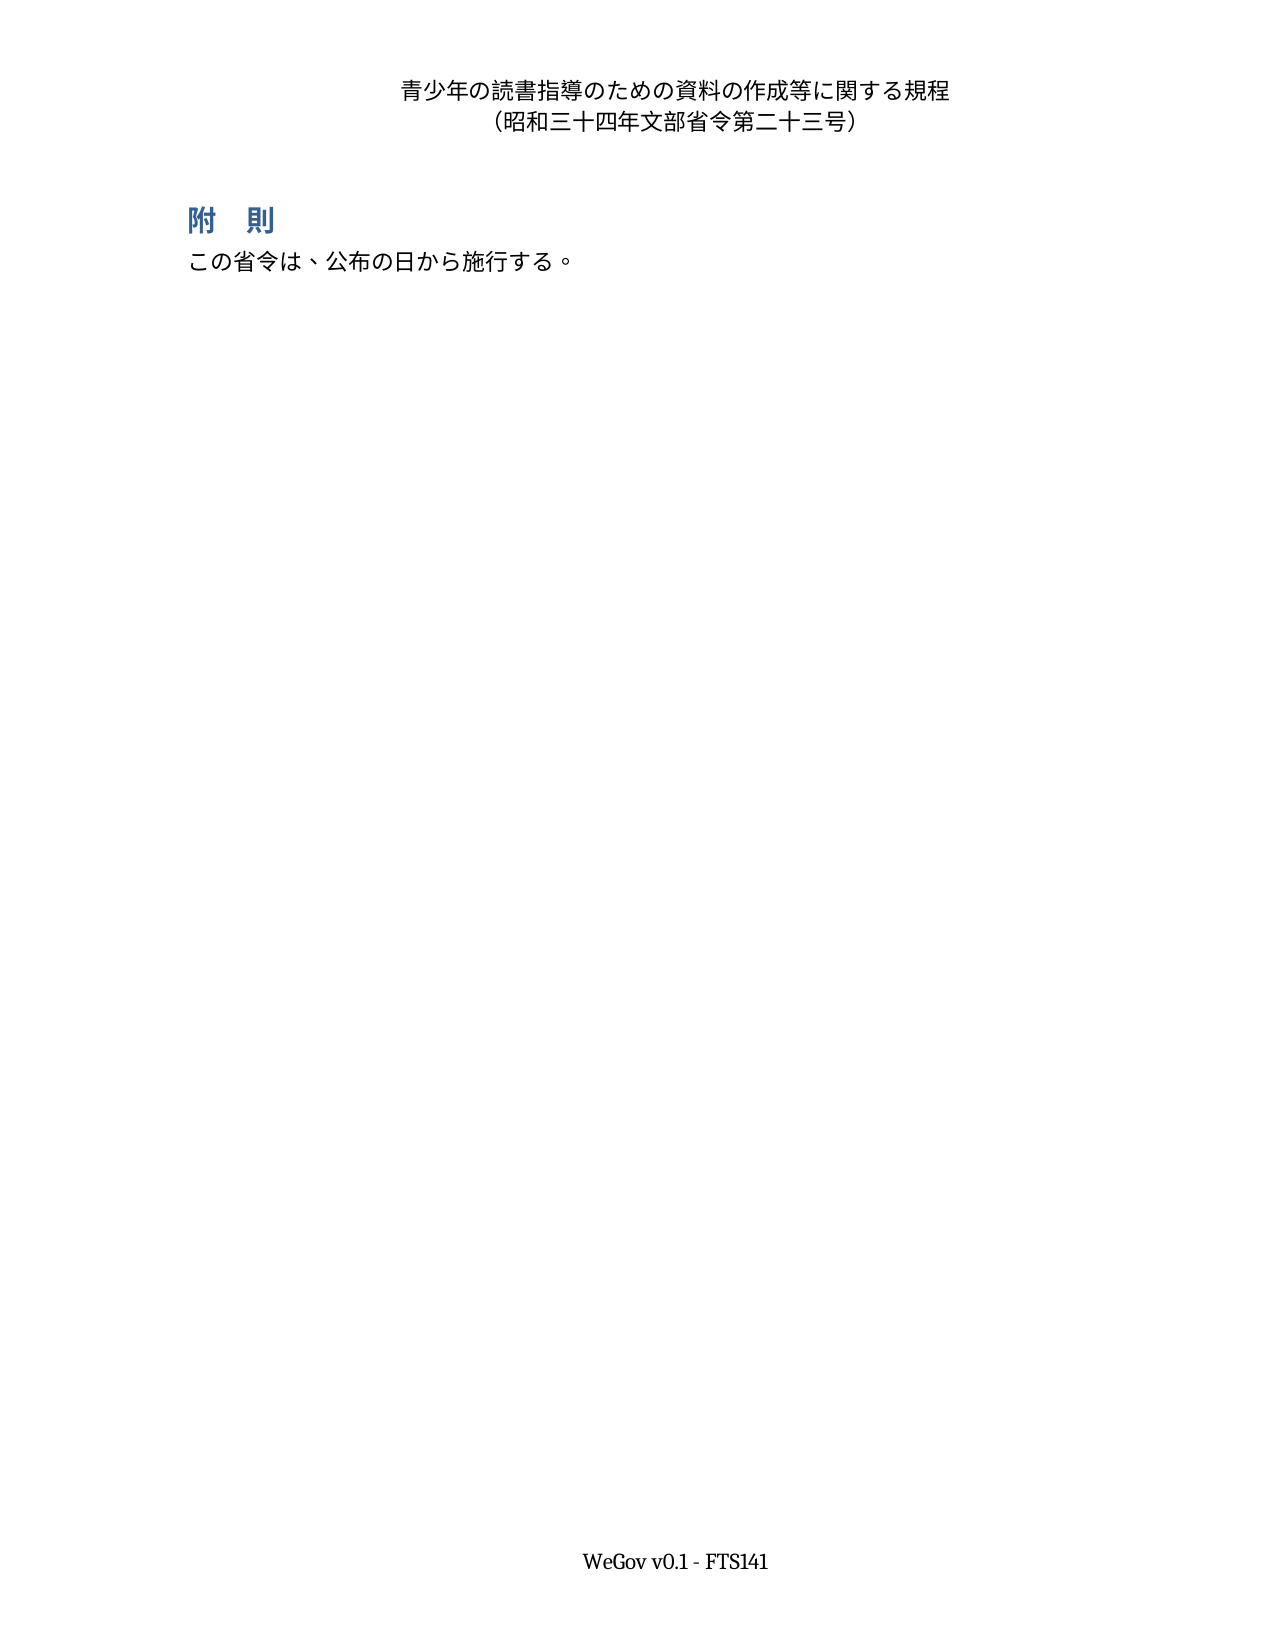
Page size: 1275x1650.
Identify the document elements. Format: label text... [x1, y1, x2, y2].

subtitle 附 則 [187, 200, 1087, 240]
text この省令は、公布の日から施行する。 [187, 246, 1087, 277]
